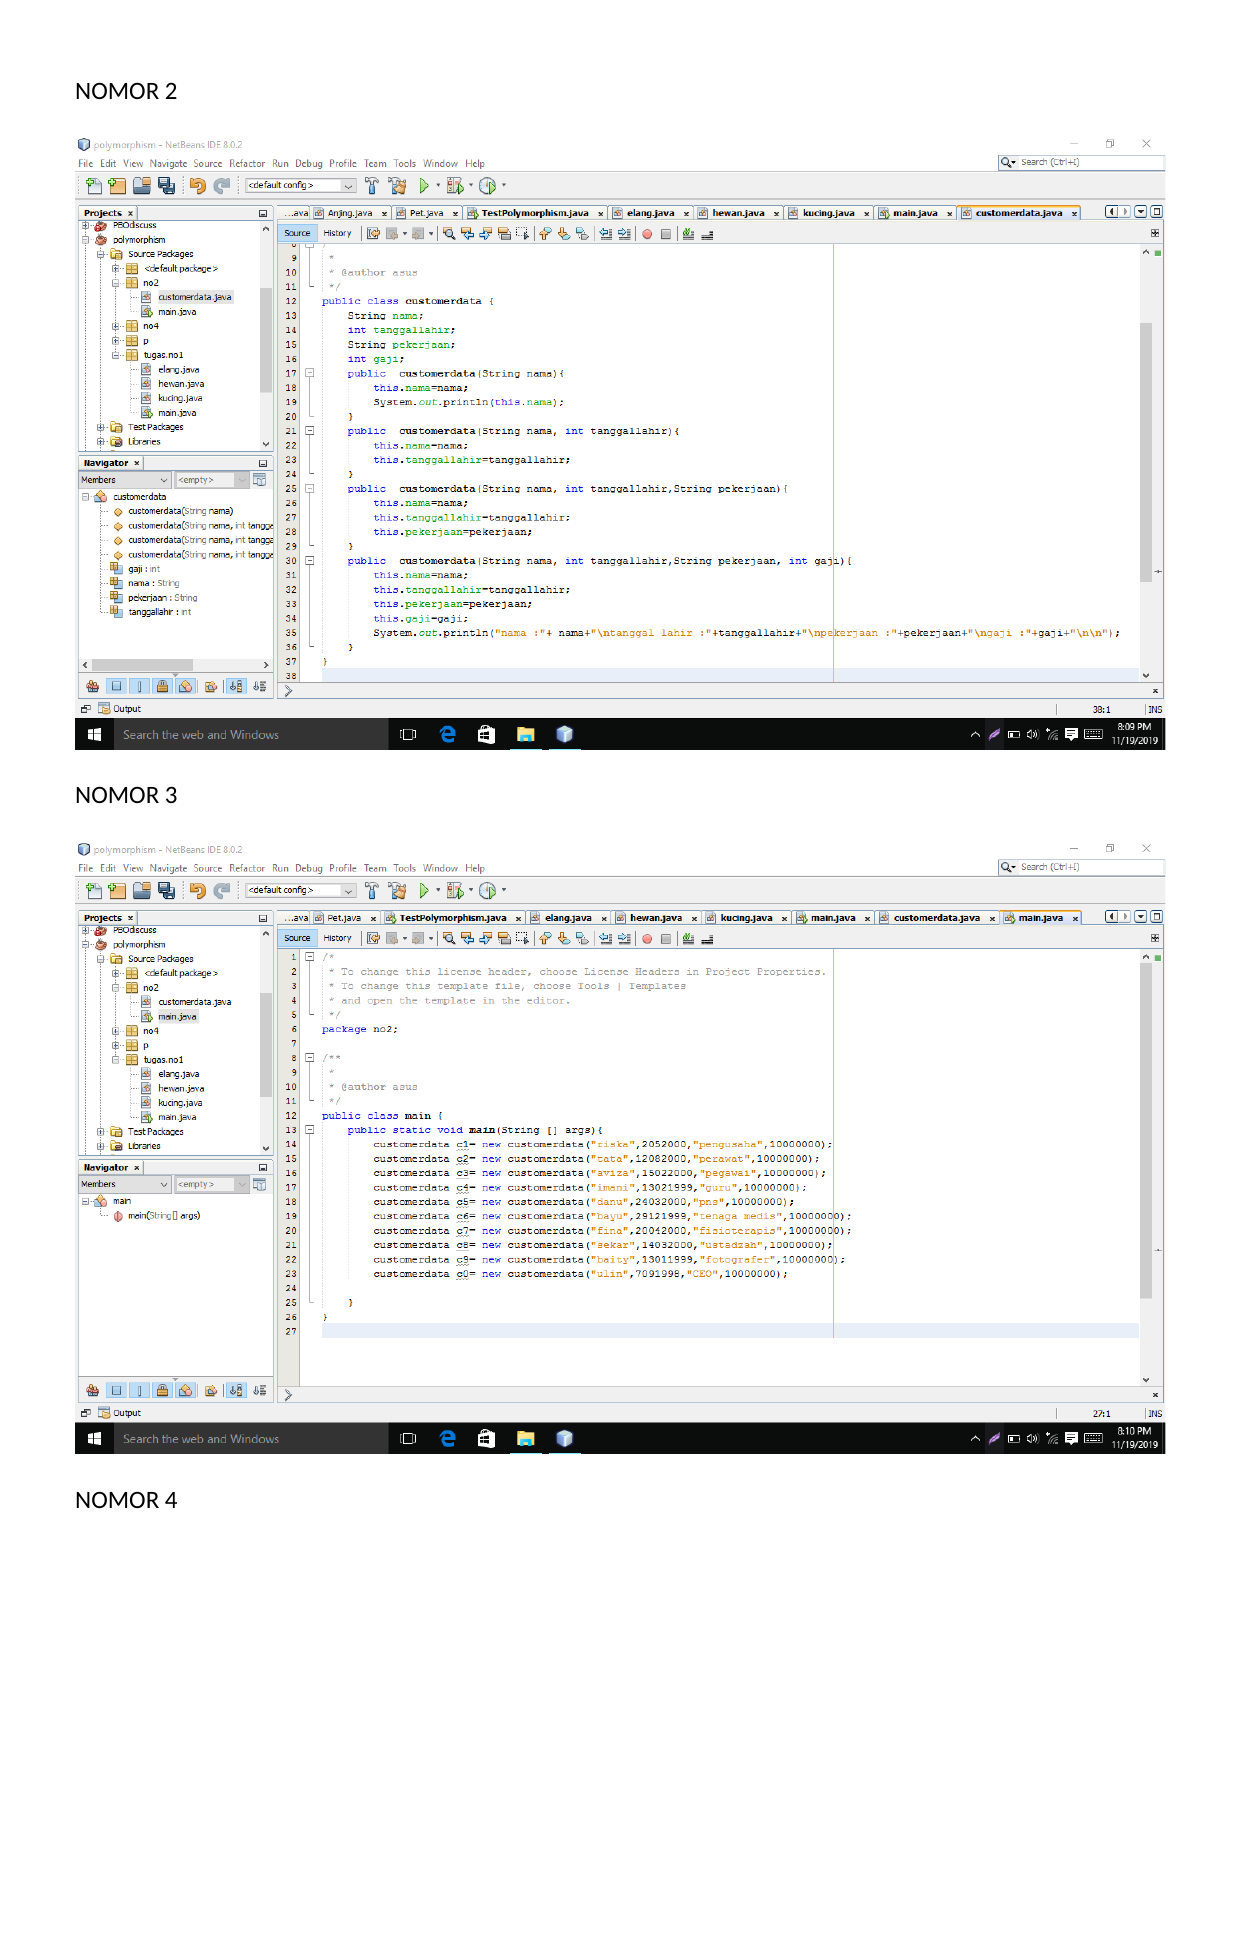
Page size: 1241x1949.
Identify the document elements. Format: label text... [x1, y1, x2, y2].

text NOMOR 3 [75, 780, 1165, 810]
text NOMOR 2 [75, 75, 1165, 106]
picture [75, 840, 1166, 1454]
picture [75, 136, 1166, 750]
text NOMOR 4 [75, 1484, 1165, 1515]
